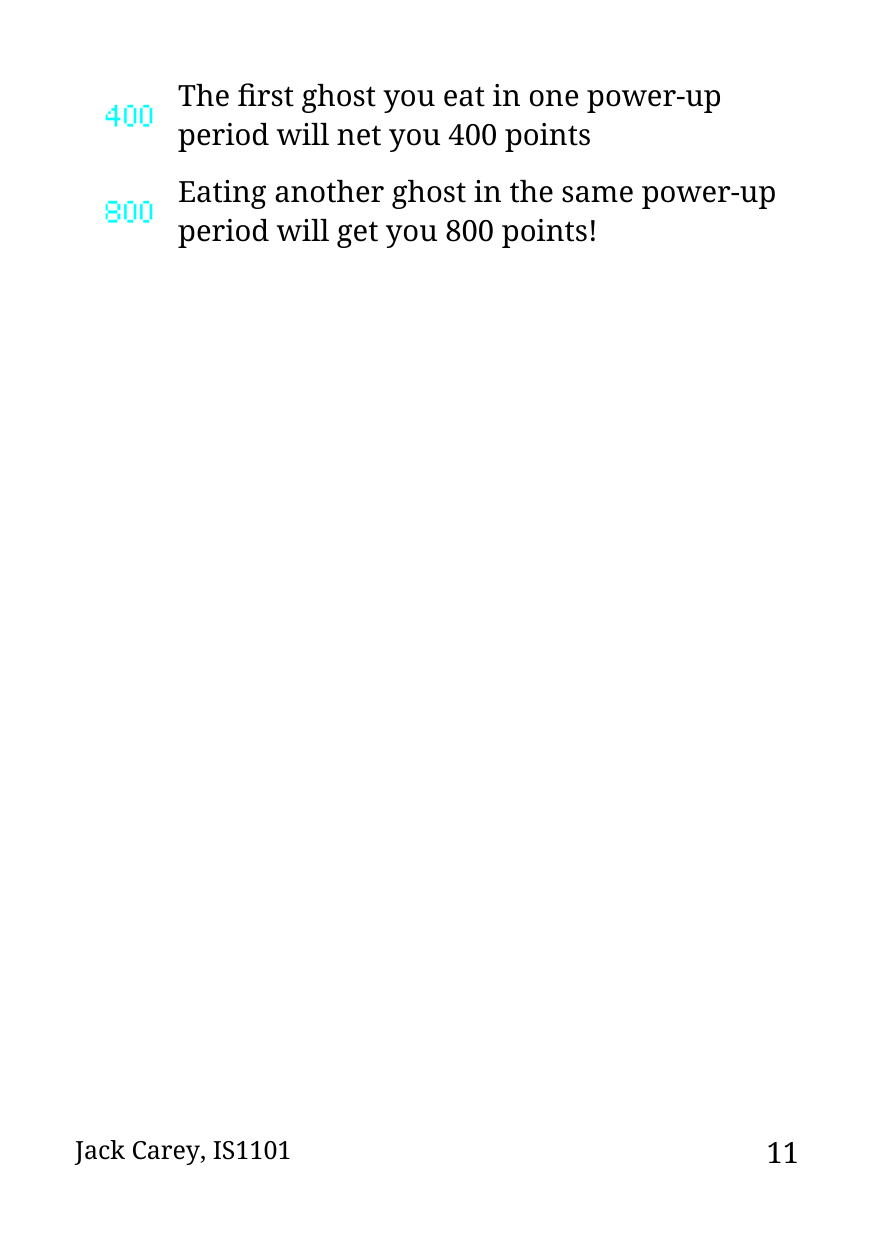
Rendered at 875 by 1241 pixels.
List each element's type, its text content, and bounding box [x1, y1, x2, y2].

picture [105, 185, 156, 236]
table_cell Eating another ghost in the same power-up period will get you 800 points! [167, 171, 798, 267]
picture [105, 89, 156, 140]
table_cell [75, 75, 167, 171]
table_cell [75, 171, 167, 267]
table_cell The first ghost you eat in one power-up period will net you 400 points [167, 75, 798, 171]
